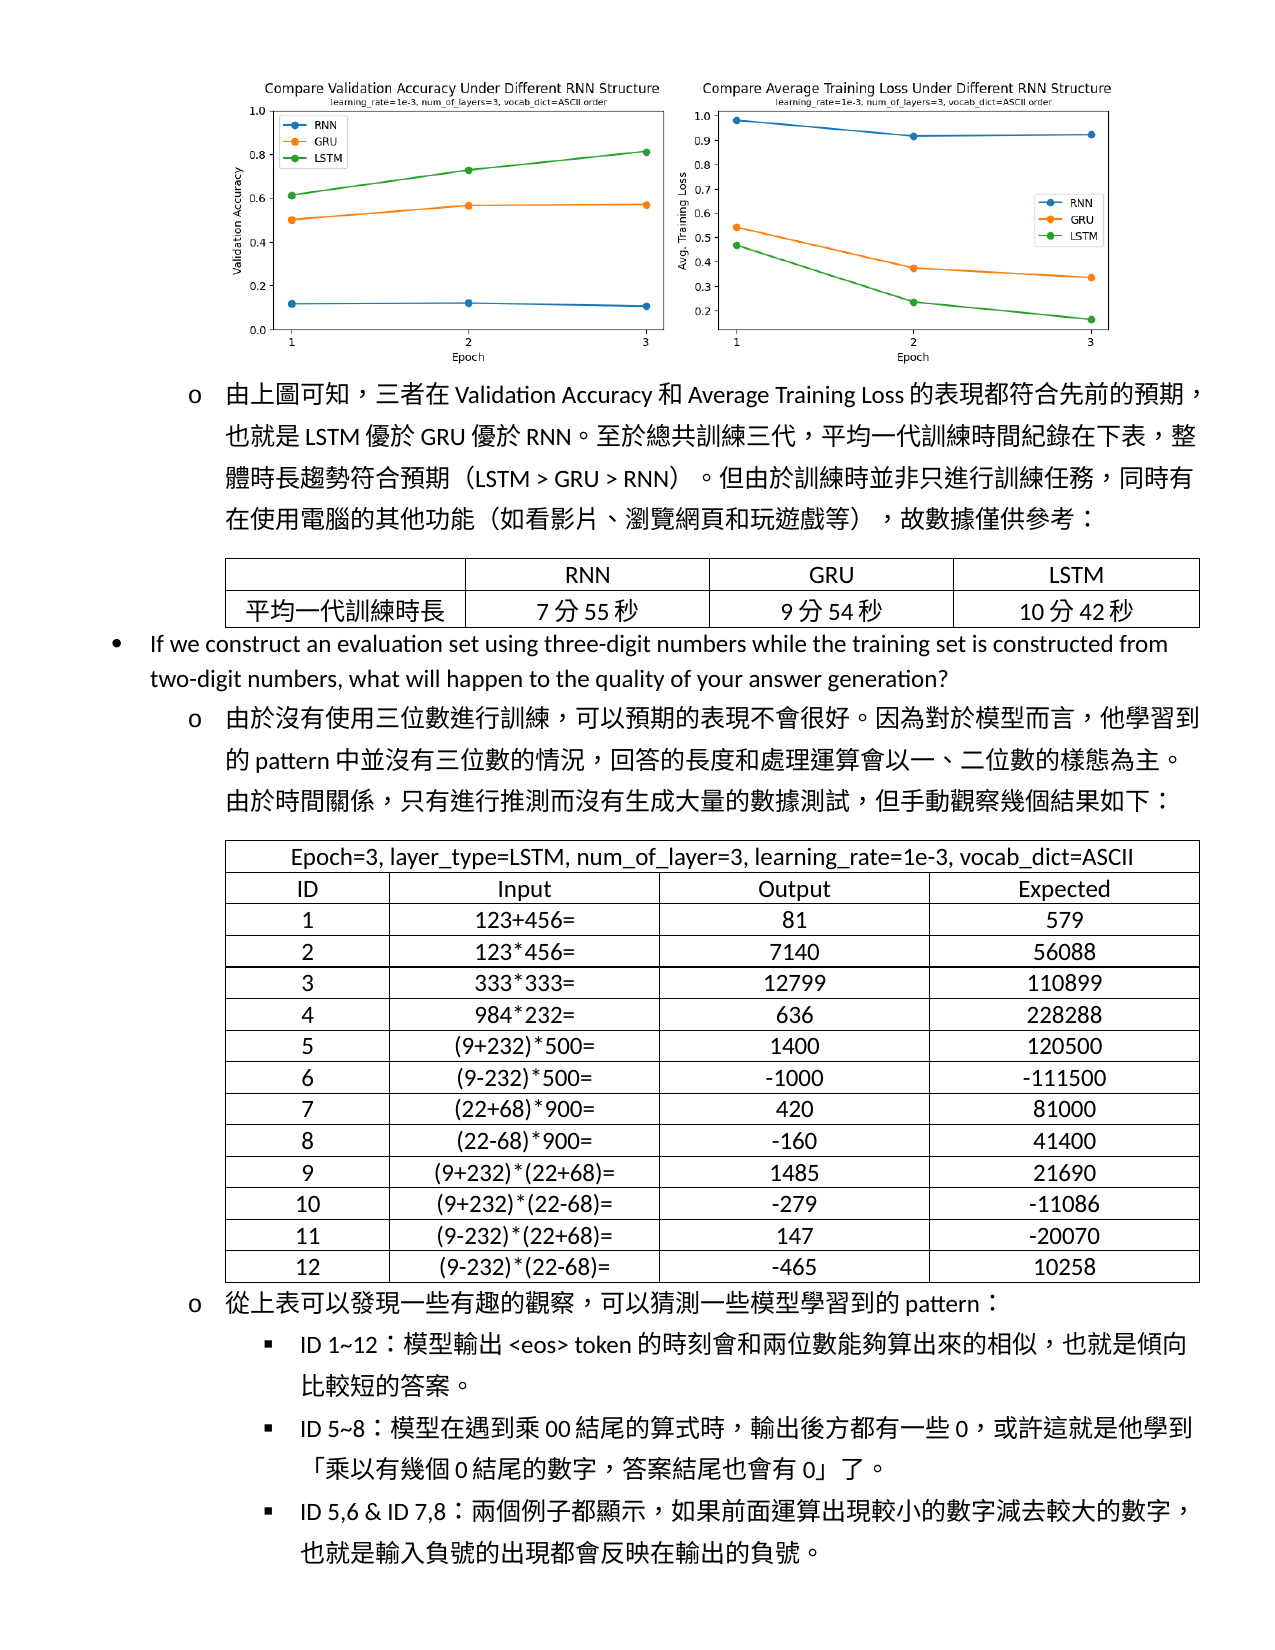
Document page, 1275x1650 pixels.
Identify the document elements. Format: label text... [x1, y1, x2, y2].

table_cell 12 [226, 1251, 389, 1282]
table_header Epoch=3, layer_type=LSTM, num_of_layer=3, learning_rate=1e-3, vocab_dict=ASCII [226, 841, 1199, 872]
table_cell 7分55秒 [466, 591, 709, 627]
table_cell 12799 [660, 968, 929, 998]
table_cell -1000 [660, 1062, 929, 1093]
table_cell ID [226, 873, 389, 903]
table_header RNN [466, 559, 709, 590]
table_cell 5 [226, 1031, 389, 1061]
table_cell Input [390, 873, 659, 903]
table_cell 1 [226, 904, 389, 935]
table_cell 636 [660, 999, 929, 1029]
table_cell (9-232)*(22-68)= [390, 1251, 659, 1282]
table_cell 7140 [660, 936, 929, 966]
table_cell 123+456= [390, 904, 659, 935]
table_cell 56088 [930, 936, 1199, 966]
list 由上圖可知，三者在Validation Accuracy和Average Training Loss的表現都符合先前的預期，也就是LSTM優於GRU優於RNN。至於總共訓練三代，平均一代訓練時間紀錄在下表，整體時長趨勢符合預期（LSTM > GRU > RNN）。但由於訓練時並非只進行訓練任務，同時有在使用電腦的其他功能（如看影片、瀏覽網頁和玩遊戲等），故數據僅供參考： [187, 375, 1200, 536]
table_cell 9分54秒 [710, 591, 953, 627]
table_cell 579 [930, 904, 1199, 935]
table_cell 10 [226, 1188, 389, 1219]
table_cell 10258 [930, 1251, 1199, 1282]
list ID 5~8：模型在遇到乘00結尾的算式時，輸出後方都有一些0，或許這就是他學到「乘以有幾個0結尾的數字，答案結尾也會有0」了。 [262, 1408, 1200, 1486]
table_cell 1400 [660, 1031, 929, 1061]
table_cell (9+232)*500= [390, 1031, 659, 1061]
table_cell -11086 [930, 1188, 1199, 1219]
list ID 1~12：模型輸出 <eos> token的時刻會和兩位數能夠算出來的相似，也就是傾向比較短的答案。 [262, 1325, 1200, 1403]
table_cell 81 [660, 904, 929, 935]
table_cell 333*333= [390, 968, 659, 998]
table_cell (9-232)*(22+68)= [390, 1220, 659, 1250]
table_cell (22-68)*900= [390, 1125, 659, 1156]
table_cell 420 [660, 1094, 929, 1124]
list ID 5,6 & ID 7,8：兩個例子都顯示，如果前面運算出現較小的數字減去較大的數字，也就是輸入負號的出現都會反映在輸出的負號。 [262, 1492, 1200, 1569]
table_header [226, 559, 465, 590]
table_cell (9+232)*(22-68)= [390, 1188, 659, 1219]
list 由於沒有使用三位數進行訓練，可以預期的表現不會很好。因為對於模型而言，他學習到的pattern中並沒有三位數的情況，回答的長度和處理運算會以一、二位數的樣態為主。由於時間關係，只有進行推測而沒有生成大量的數據測試，但手動觀察幾個結果如下： [187, 698, 1200, 818]
table_cell 41400 [930, 1125, 1199, 1156]
table_cell 21690 [930, 1157, 1199, 1187]
table_cell 4 [226, 999, 389, 1029]
table_cell 10分42秒 [954, 591, 1199, 627]
table_cell (22+68)*900= [390, 1094, 659, 1124]
table_cell 9 [226, 1157, 389, 1187]
table_cell -160 [660, 1125, 929, 1156]
table_cell 平均一代訓練時長 [226, 591, 465, 627]
list If we construct an evaluation set using three-digit numbers while the training set is constructed from two-digit numbers, what will happen to the quality of your answer generation? [112, 628, 1200, 694]
table_cell -111500 [930, 1062, 1199, 1093]
table_cell 2 [226, 936, 389, 966]
table_cell 7 [226, 1094, 389, 1124]
table_cell -20070 [930, 1220, 1199, 1250]
table_cell 228288 [930, 999, 1199, 1029]
table_cell 120500 [930, 1031, 1199, 1061]
table_cell 3 [226, 968, 389, 998]
table_cell 8 [226, 1125, 389, 1156]
table_cell -279 [660, 1188, 929, 1219]
table_cell 123*456= [390, 936, 659, 966]
list 從上表可以發現一些有趣的觀察，可以猜測一些模型學習到的pattern： [187, 1283, 1200, 1319]
table_cell 984*232= [390, 999, 659, 1029]
table_cell 11 [226, 1220, 389, 1250]
table_cell -465 [660, 1251, 929, 1282]
table_cell (9-232)*500= [390, 1062, 659, 1093]
table_cell 81000 [930, 1094, 1199, 1124]
table_cell 110899 [930, 968, 1199, 998]
table_header GRU [710, 559, 953, 590]
table_cell 147 [660, 1220, 929, 1250]
table_cell Expected [930, 873, 1199, 903]
table_header LSTM [954, 559, 1199, 590]
table_cell Output [660, 873, 929, 903]
table_cell (9+232)*(22+68)= [390, 1157, 659, 1187]
picture [225, 75, 1119, 371]
table_cell 6 [226, 1062, 389, 1093]
table_cell 1485 [660, 1157, 929, 1187]
